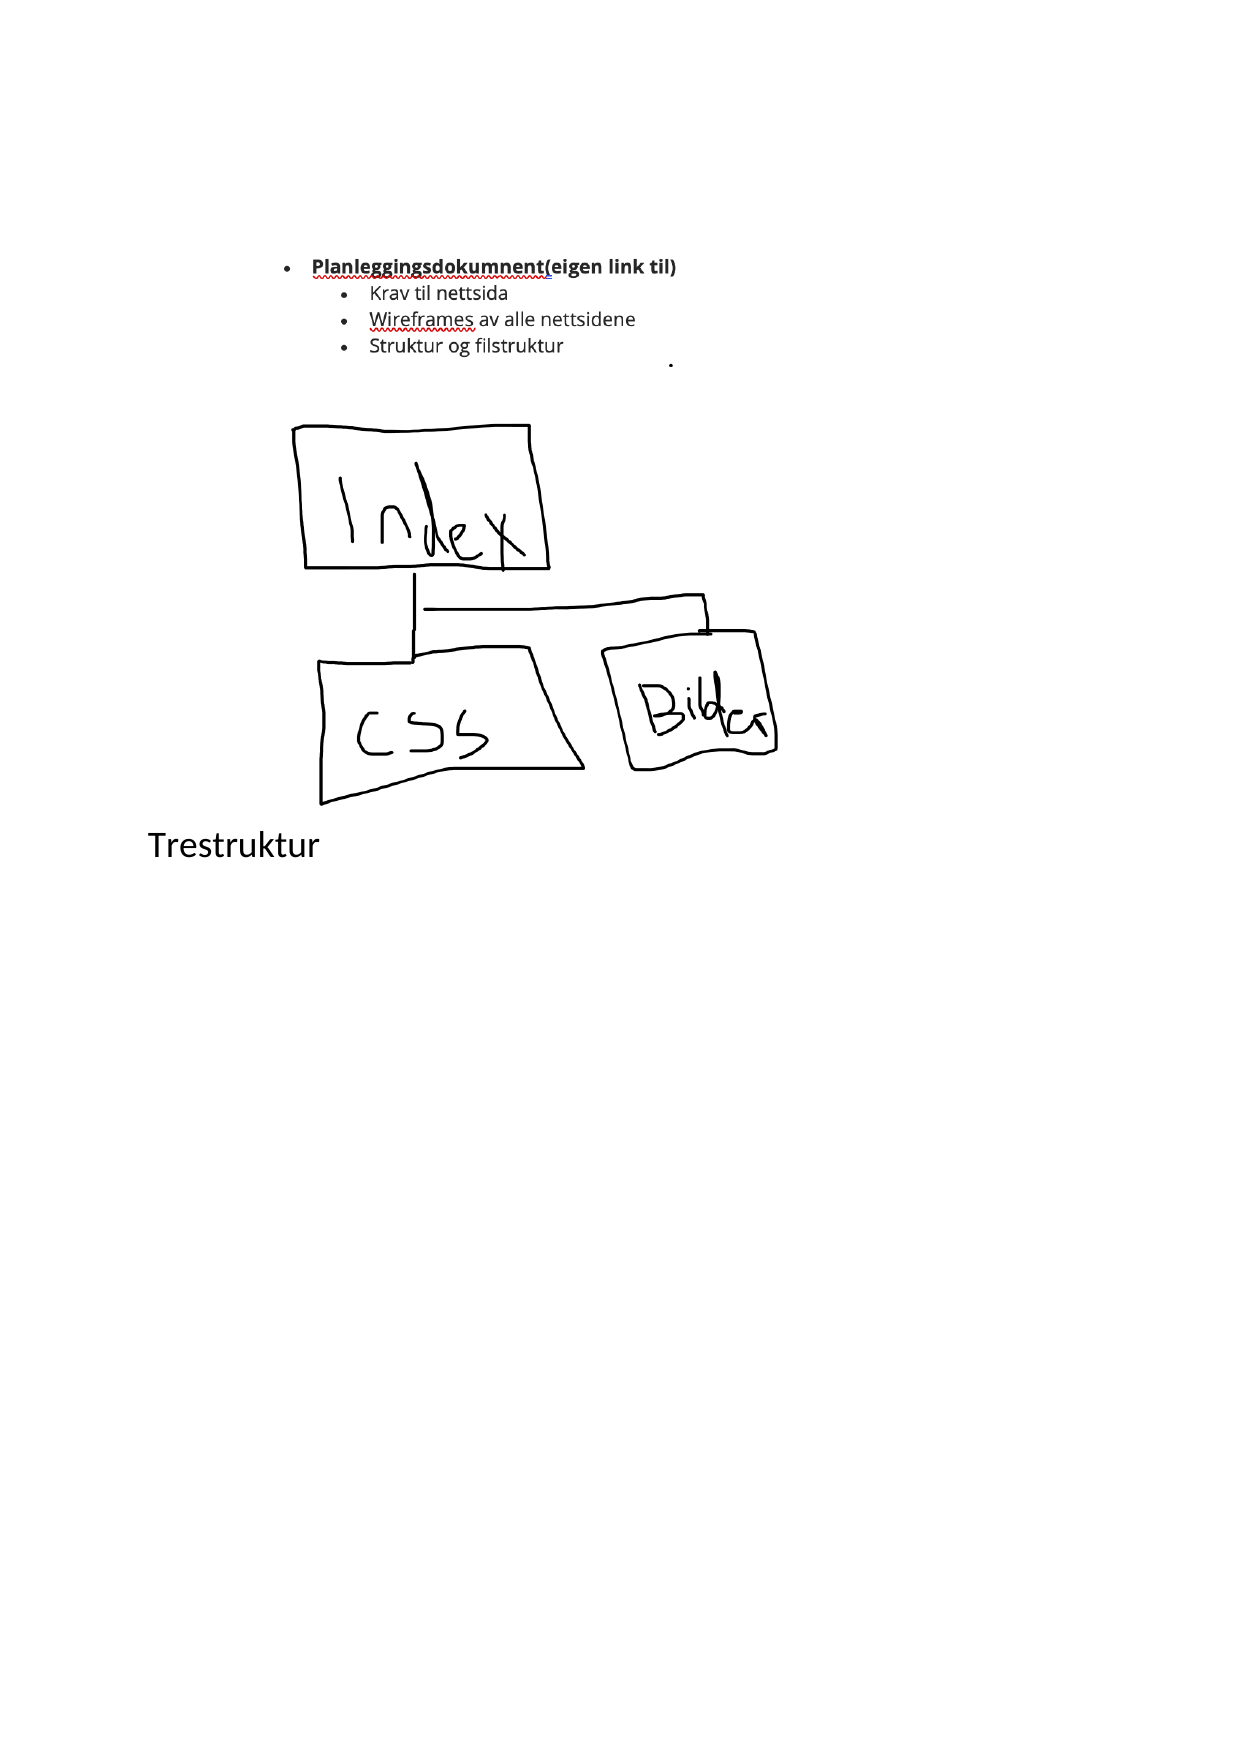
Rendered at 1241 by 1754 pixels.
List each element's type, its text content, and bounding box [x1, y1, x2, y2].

picture [147, 208, 1093, 821]
text Trestruktur [148, 821, 1093, 866]
